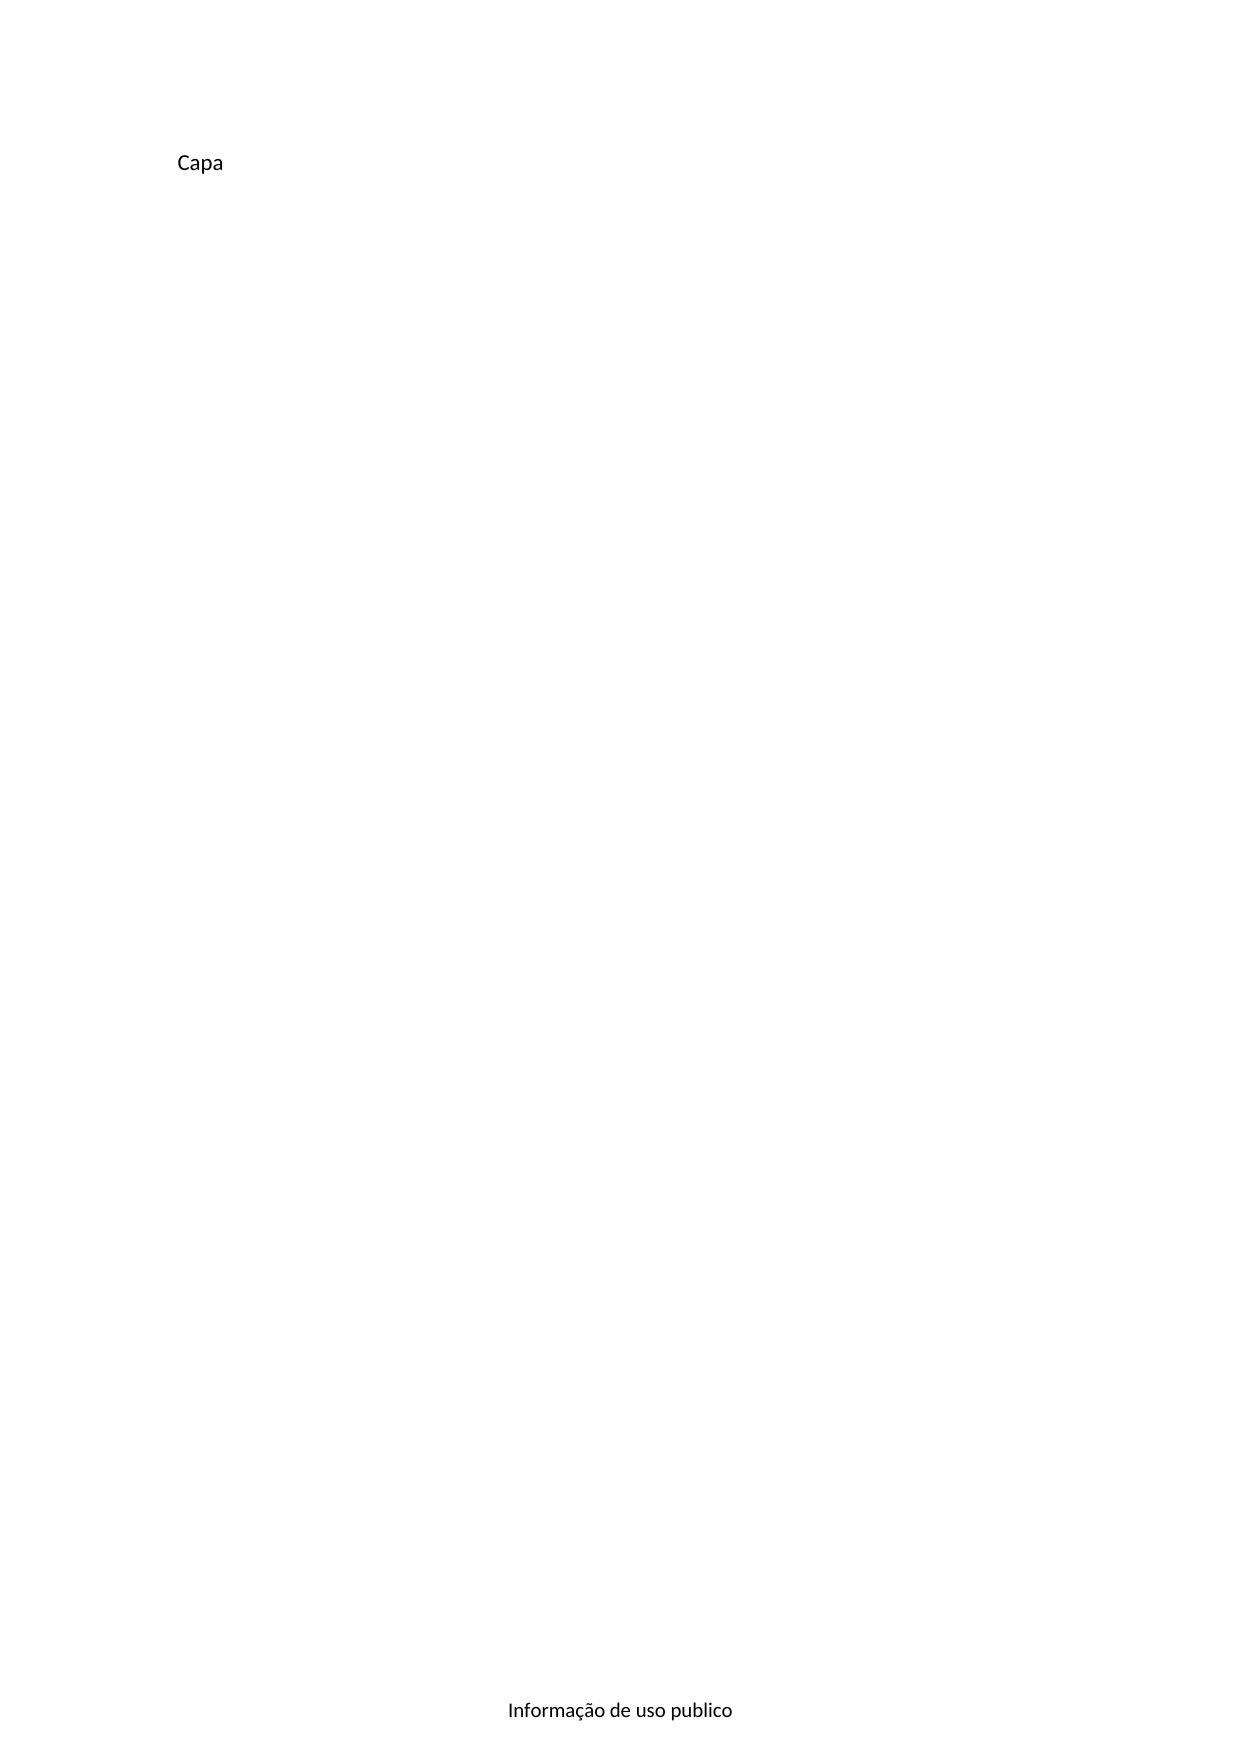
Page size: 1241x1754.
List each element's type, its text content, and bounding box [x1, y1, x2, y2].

text Capa [177, 148, 1063, 176]
